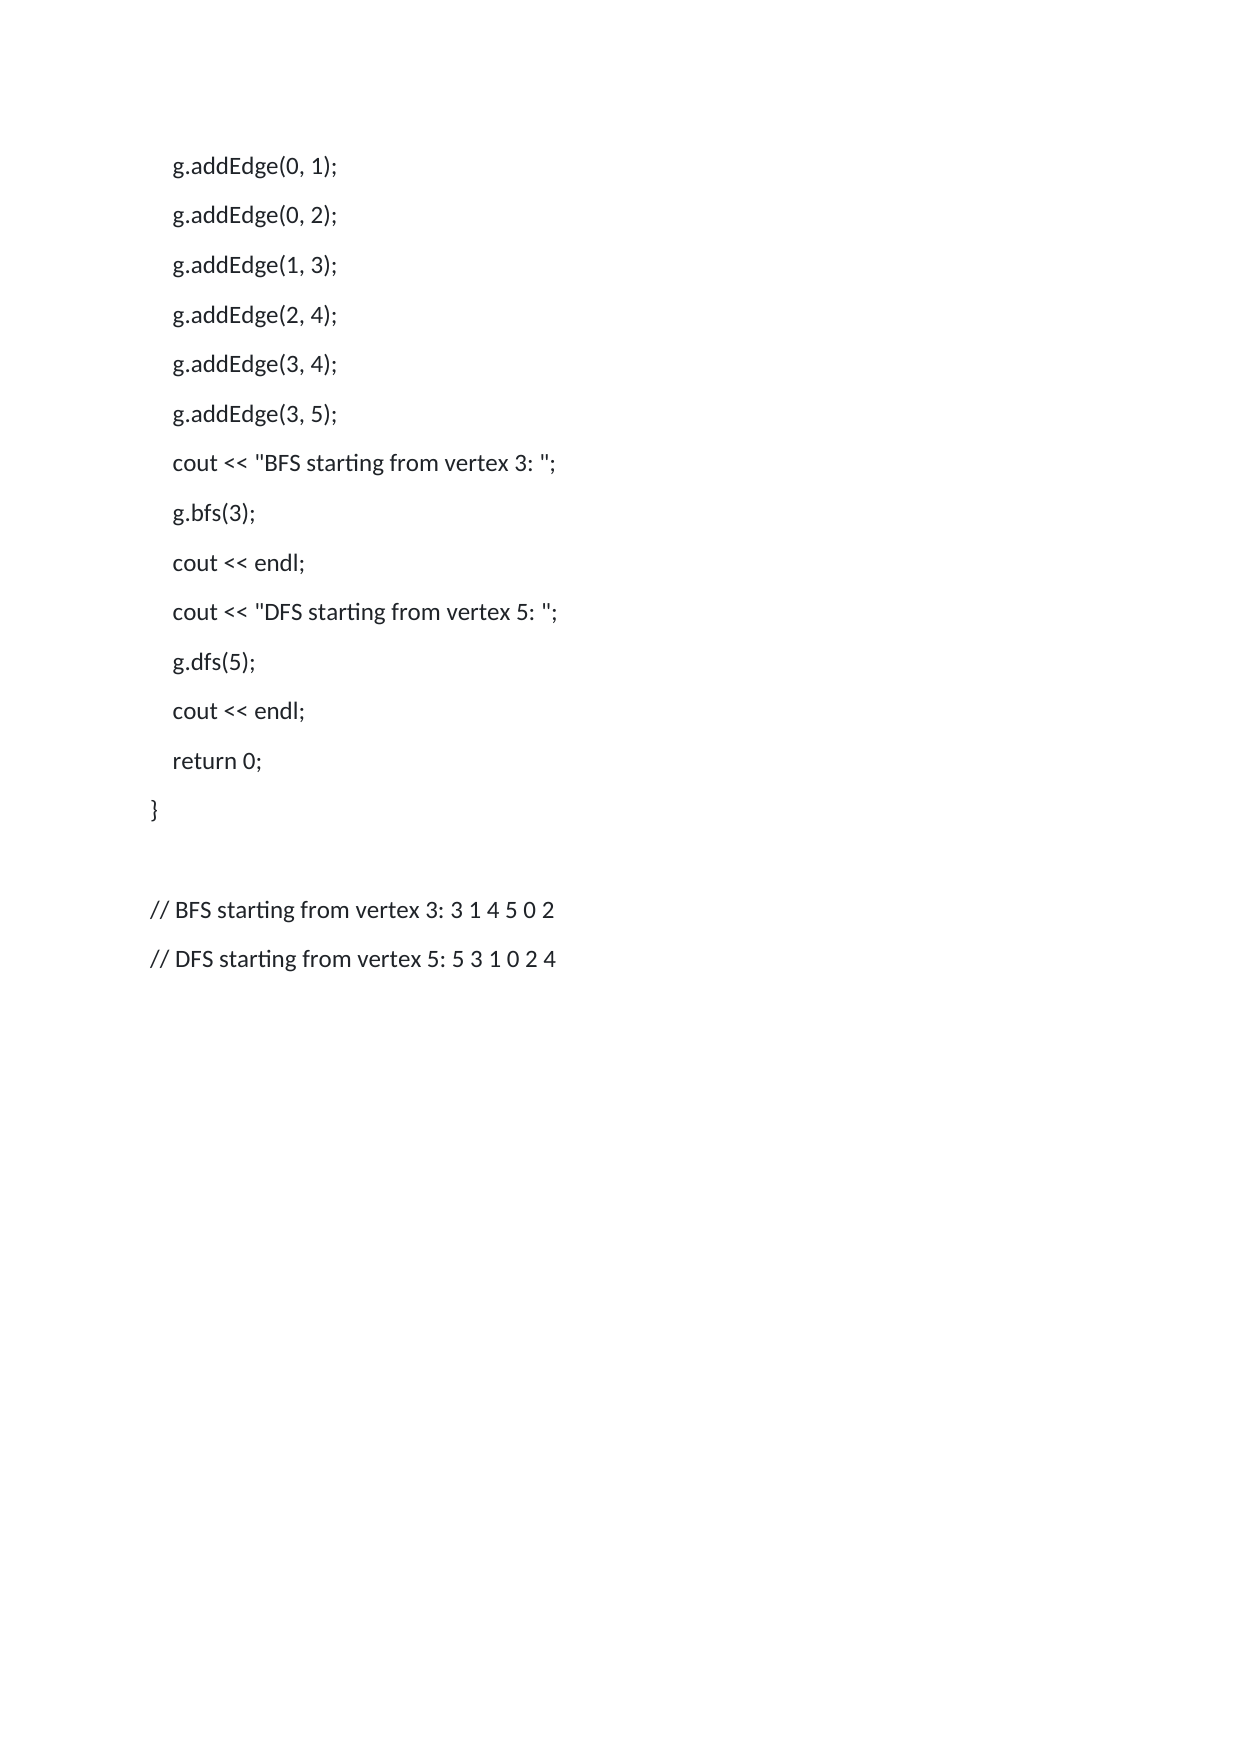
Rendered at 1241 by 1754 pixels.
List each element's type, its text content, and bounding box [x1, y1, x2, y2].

text g.addEdge(3, 4); [150, 348, 1090, 379]
text cout << endl; [150, 547, 1090, 577]
text g.addEdge(0, 2); [150, 199, 1090, 230]
text return 0; [150, 745, 1090, 776]
text // DFS starting from vertex 5: 5 3 1 0 2 4 [150, 943, 1090, 974]
text g.addEdge(0, 1); [150, 150, 1090, 181]
text g.addEdge(3, 5); [150, 398, 1090, 428]
text g.dfs(5); [150, 646, 1090, 676]
text cout << "DFS starting from vertex 5: "; [150, 596, 1090, 627]
text g.addEdge(1, 3); [150, 249, 1090, 280]
text } [150, 794, 1090, 825]
text // BFS starting from vertex 3: 3 1 4 5 0 2 [150, 894, 1090, 924]
text g.bfs(3); [150, 497, 1090, 528]
text cout << "BFS starting from vertex 3: "; [150, 447, 1090, 478]
text cout << endl; [150, 695, 1090, 726]
text g.addEdge(2, 4); [150, 299, 1090, 329]
